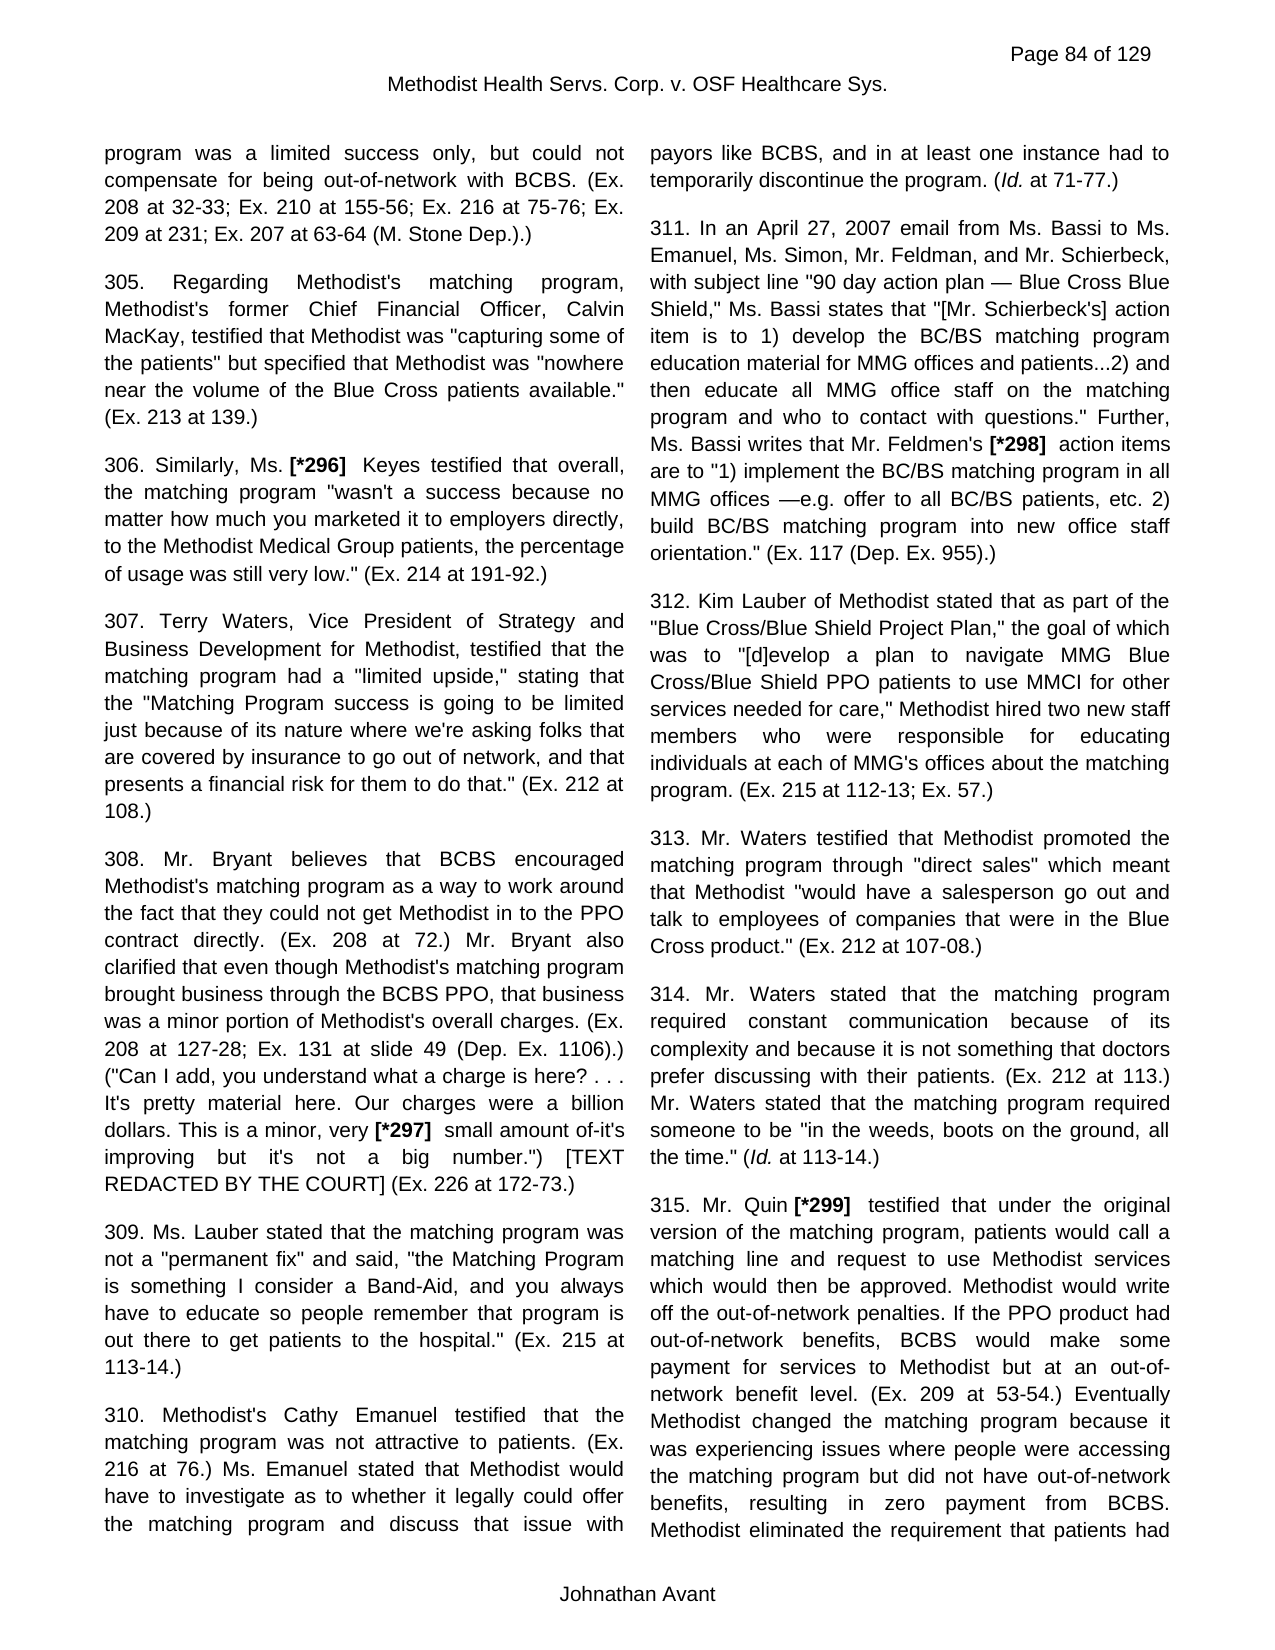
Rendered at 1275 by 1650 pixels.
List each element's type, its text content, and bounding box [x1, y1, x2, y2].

text 307. Terry Waters, Vice President of Strategy and Business Development for Methodist, testified that the matching program had a "limited upside," stating that the "Matching Program success is going to be limited just because of its nature where we're asking folks that are covered by insurance to go out of network, and that presents a financial risk for them to do that." (Ex. 212 at 108.) [104, 606, 625, 823]
text 309. Ms. Lauber stated that the matching program was not a "permanent fix" and said, "the Matching Program is something I consider a Band-Aid, and you always have to educate so people remember that program is out there to get patients to the hospital." (Ex. 215 at 113-14.) [104, 1217, 625, 1379]
text 310. Methodist's Cathy Emanuel testified that the matching program was not attractive to patients. (Ex. 216 at 76.) Ms. Emanuel stated that Methodist would have to investigate as to whether it legally could offer the matching program and discuss that issue with payors like BCBS, and in at least one instance had to temporarily discontinue the program. (Id. at 71-77.) [650, 137, 1171, 192]
text 313. Mr. Waters testified that Methodist promoted the matching program through "direct sales" which meant that Methodist "would have a salesperson go out and talk to employees of companies that were in the Blue Cross product." (Ex. 212 at 107-08.) [650, 823, 1171, 958]
text 306. Similarly, Ms. [*296] Keyes testified that overall, the matching program "wasn't a success because no matter how much you marketed it to employers directly, to the Methodist Medical Group patients, the percentage of usage was still very low." (Ex. 214 at 191-92.) [104, 450, 625, 585]
text 311. In an April 27, 2007 email from Ms. Bassi to Ms. Emanuel, Ms. Simon, Mr. Feldman, and Mr. Schierbeck, with subject line "90 day action plan — Blue Cross Blue Shield," Ms. Bassi states that "[Mr. Schierbeck's] action item is to 1) develop the BC/BS matching program education material for MMG offices and patients...2) and then educate all MMG office staff on the matching program and who to contact with questions." Further, Ms. Bassi writes that Mr. Feldmen's [*298] action items are to "1) implement the BC/BS matching program in all MMG offices —e.g. offer to all BC/BS patients, etc. 2) build BC/BS matching program into new office staff orientation." (Ex. 117 (Dep. Ex. 955).) [650, 212, 1171, 564]
text 312. Kim Lauber of Methodist stated that as part of the "Blue Cross/Blue Shield Project Plan," the goal of which was to "[d]evelop a plan to navigate MMG Blue Cross/Blue Shield PPO patients to use MMCI for other services needed for care," Methodist hired two new staff members who were responsible for educating individuals at each of MMG's offices about the matching program. (Ex. 215 at 112-13; Ex. 57.) [650, 585, 1171, 802]
text 314. Mr. Waters stated that the matching program required constant communication because of its complexity and because it is not something that doctors prefer discussing with their patients. (Ex. 212 at 113.) Mr. Waters stated that the matching program required someone to be "in the weeds, boots on the ground, all the time." (Id. at 113-14.) [650, 979, 1171, 1169]
text 308. Mr. Bryant believes that BCBS encouraged Methodist's matching program as a way to work around the fact that they could not get Methodist in to the PPO contract directly. (Ex. 208 at 72.) Mr. Bryant also clarified that even though Methodist's matching program brought business through the BCBS PPO, that business was a minor portion of Methodist's overall charges. (Ex. 208 at 127-28; Ex. 131 at slide 49 (Dep. Ex. 1106).) ("Can I add, you understand what a charge is here? . . . It's pretty material here. Our charges were a billion dollars. This is a minor, very [*297] small amount of-it's improving but it's not a big number.") [TEXT REDACTED BY THE COURT] (Ex. 226 at 172-73.) [104, 844, 625, 1196]
text 305. Regarding Methodist's matching program, Methodist's former Chief Financial Officer, Calvin MacKay, testified that Methodist was "capturing some of the patients" but specified that Methodist was "nowhere near the volume of the Blue Cross patients available." (Ex. 213 at 139.) [104, 267, 625, 429]
text 310. Methodist's Cathy Emanuel testified that the matching program was not attractive to patients. (Ex. 216 at 76.) Ms. Emanuel stated that Methodist would have to investigate as to whether it legally could offer the matching program and discuss that issue with payors like BCBS, and in at least one instance had to temporarily discontinue the program. (Id. at 71-77.) [104, 1400, 625, 1535]
